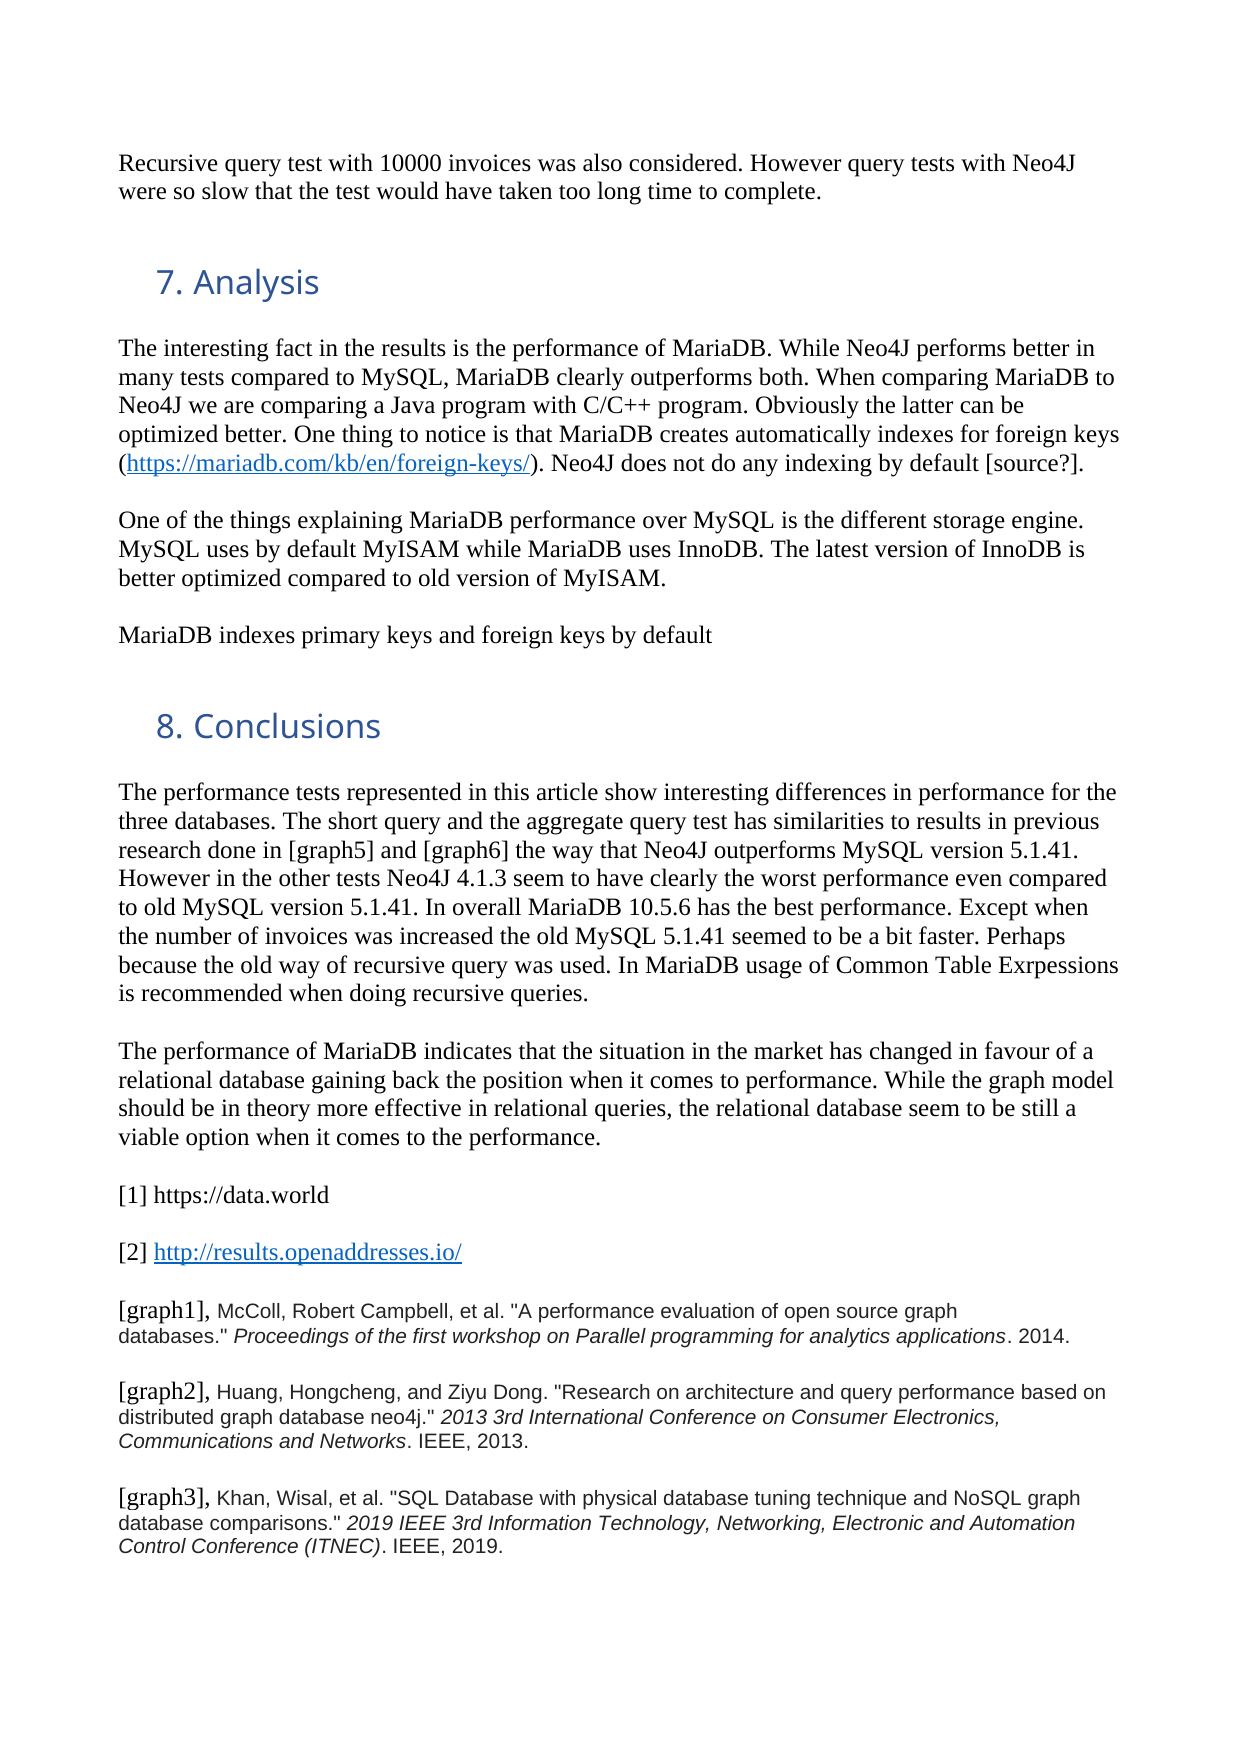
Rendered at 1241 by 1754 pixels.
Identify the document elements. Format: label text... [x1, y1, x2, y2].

text [graph2], Huang, Hongcheng, and Ziyu Dong. "Research on architecture and query performance based on distributed graph database neo4j." 2013 3rd International Conference on Consumer Electronics, Communications and Networks. IEEE, 2013. [118, 1376, 1122, 1453]
text [2] http://results.openaddresses.io/ [118, 1237, 1122, 1266]
text The performance of MariaDB indicates that the situation in the market has changed in favour of a relational database gaining back the position when it comes to performance. While the graph model should be in theory more effective in relational queries, the relational database seem to be still a viable option when it comes to the performance. [118, 1036, 1122, 1151]
text One of the things explaining MariaDB performance over MySQL is the different storage engine. MySQL uses by default MyISAM while MariaDB uses InnoDB. The latest version of InnoDB is better optimized compared to old version of MyISAM. [118, 506, 1122, 592]
subtitle Conclusions [156, 703, 1122, 748]
text MariaDB indexes primary keys and foreign keys by default [118, 621, 1122, 649]
text [graph1], McColl, Robert Campbell, et al. "A performance evaluation of open source graph databases." Proceedings of the first workshop on Parallel programming for analytics applications. 2014. [118, 1295, 1122, 1347]
subtitle Analysis [156, 259, 1122, 304]
text [1] https://data.world [118, 1180, 1122, 1208]
text The interesting fact in the results is the performance of MariaDB. While Neo4J performs better in many tests compared to MySQL, MariaDB clearly outperforms both. When comparing MariaDB to Neo4J we are comparing a Java program with C/C++ program. Obviously the latter can be optimized better. One thing to notice is that MariaDB creates automatically indexes for foreign keys (https://mariadb.com/kb/en/foreign-keys/). Neo4J does not do any indexing by default [source?]. [118, 333, 1122, 477]
text [graph3], Khan, Wisal, et al. "SQL Database with physical database tuning technique and NoSQL graph database comparisons." 2019 IEEE 3rd Information Technology, Networking, Electronic and Automation Control Conference (ITNEC). IEEE, 2019. [118, 1482, 1122, 1558]
text Recursive query test with 10000 invoices was also considered. However query tests with Neo4J were so slow that the test would have taken too long time to complete. [118, 148, 1122, 205]
text The performance tests represented in this article show interesting differences in performance for the three databases. The short query and the aggregate query test has similarities to results in previous research done in [graph5] and [graph6] the way that Neo4J outperforms MySQL version 5.1.41. However in the other tests Neo4J 4.1.3 seem to have clearly the worst performance even compared to old MySQL version 5.1.41. In overall MariaDB 10.5.6 has the best performance. Except when the number of invoices was increased the old MySQL 5.1.41 seemed to be a bit faster. Perhaps because the old way of recursive query was used. In MariaDB usage of Common Table Exrpessions is recommended when doing recursive queries. [118, 777, 1122, 1007]
